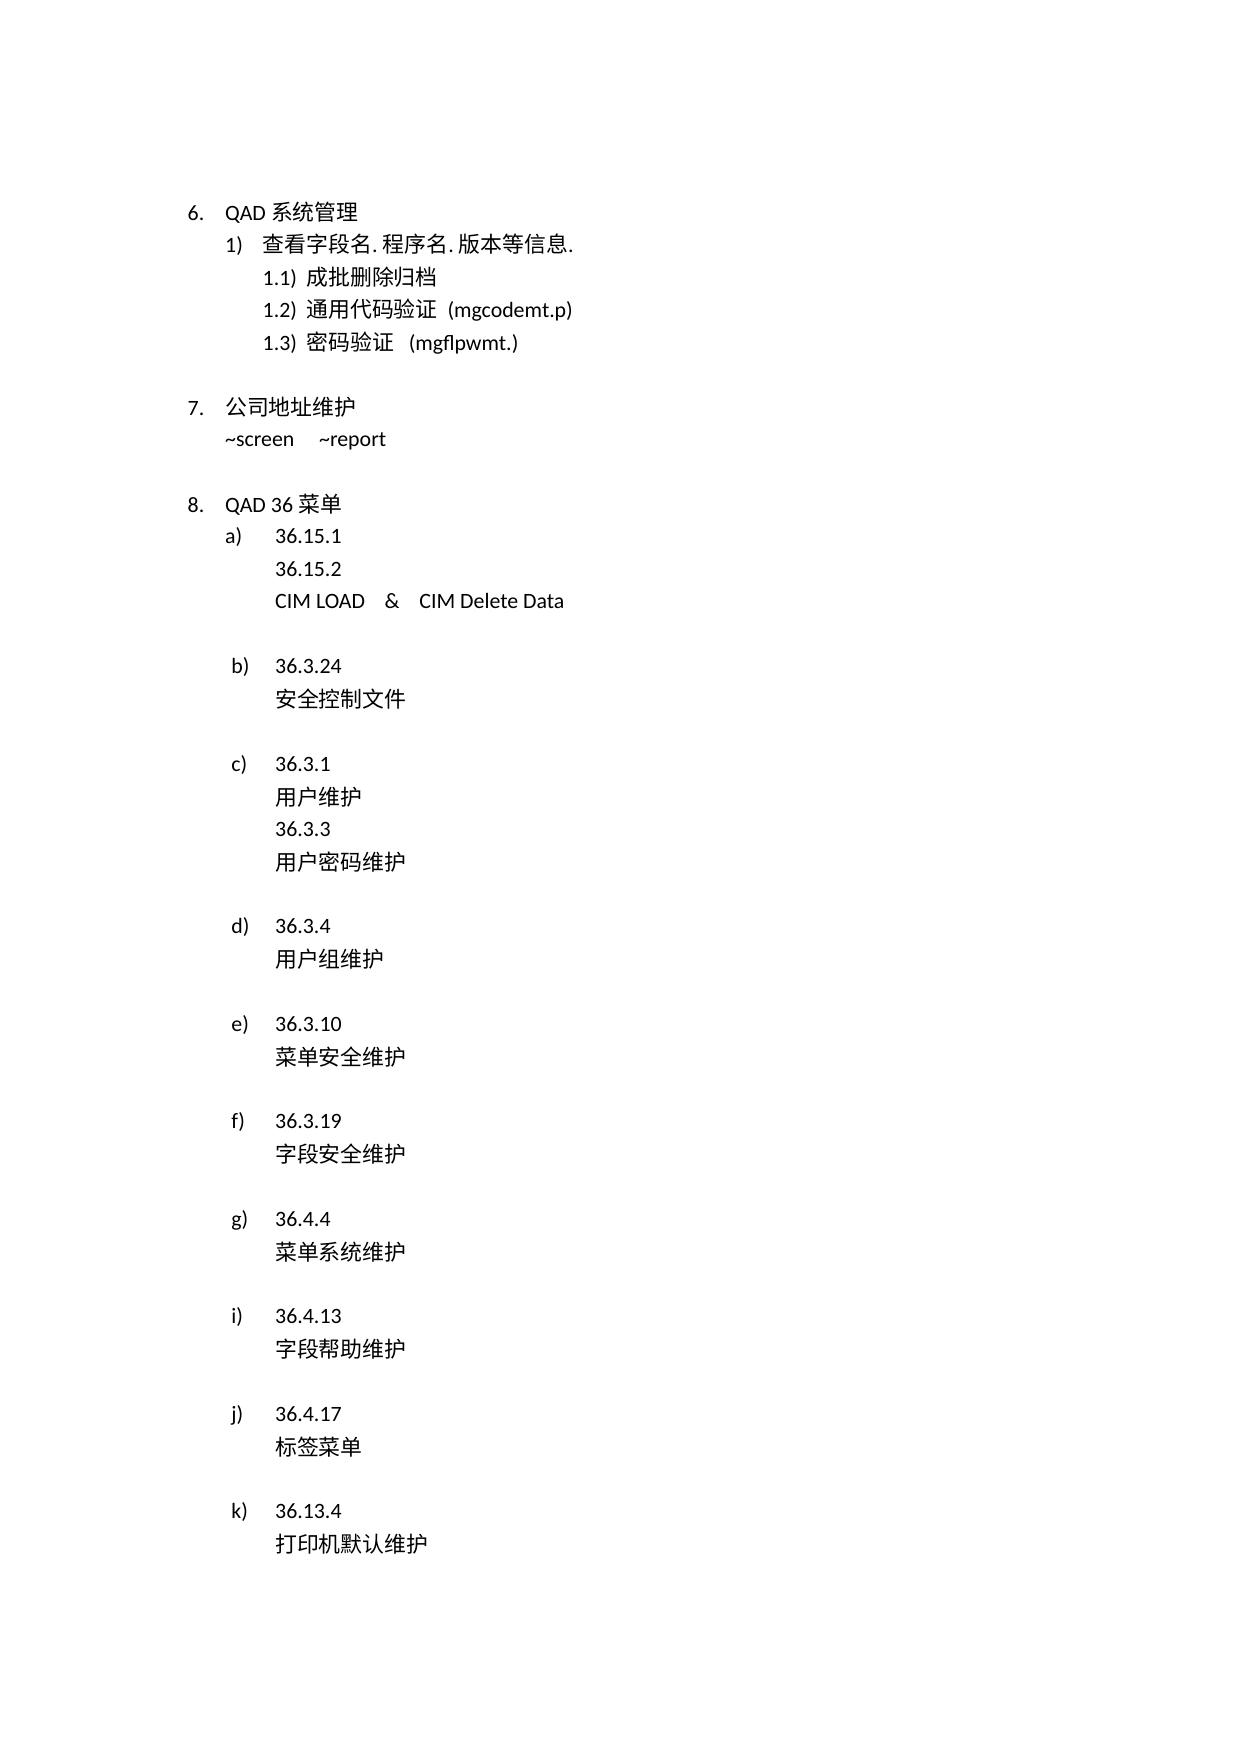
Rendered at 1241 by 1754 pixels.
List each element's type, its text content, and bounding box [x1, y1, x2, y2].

text k) 36.13.4 [187, 1494, 1053, 1527]
text g) 36.4.4 [187, 1202, 1053, 1234]
list 36.15.2 [269, 552, 1053, 584]
text f) 36.3.19 [187, 1104, 1053, 1137]
text 安全控制文件 [187, 682, 1053, 714]
list a) 36.15.1 [225, 519, 1053, 552]
text 打印机默认维护 [187, 1527, 1053, 1559]
list QAD 36 菜单 [187, 487, 1053, 519]
text c) 36.3.1 [187, 747, 1053, 779]
text 36.3.3 [187, 812, 1053, 844]
list ~screen ~report [225, 422, 1053, 454]
text e) 36.3.10 [187, 1007, 1053, 1039]
list 公司地址维护 [187, 389, 1053, 422]
text 字段帮助维护 [187, 1332, 1053, 1364]
text d) 36.3.4 [187, 909, 1053, 942]
text 菜单安全维护 [187, 1039, 1053, 1072]
text 用户密码维护 [187, 844, 1053, 877]
text i) 36.4.13 [187, 1299, 1053, 1332]
list QAD 系统管理 [187, 194, 1053, 227]
text j) 36.4.17 [187, 1397, 1053, 1429]
list 成批删除归档 [262, 259, 1053, 292]
list 密码验证 (mgflpwmt.) [262, 324, 1053, 357]
text 标签菜单 [187, 1429, 1053, 1462]
list CIM LOAD & CIM Delete Data [225, 584, 1053, 617]
list 通用代码验证 (mgcodemt.p) [262, 292, 1053, 324]
text 字段安全维护 [187, 1137, 1053, 1169]
text 用户维护 [187, 779, 1053, 812]
text b) 36.3.24 [187, 649, 1053, 682]
text 菜单系统维护 [187, 1234, 1053, 1267]
text 用户组维护 [187, 942, 1053, 974]
list 查看字段名. 程序名. 版本等信息. [225, 227, 1053, 259]
